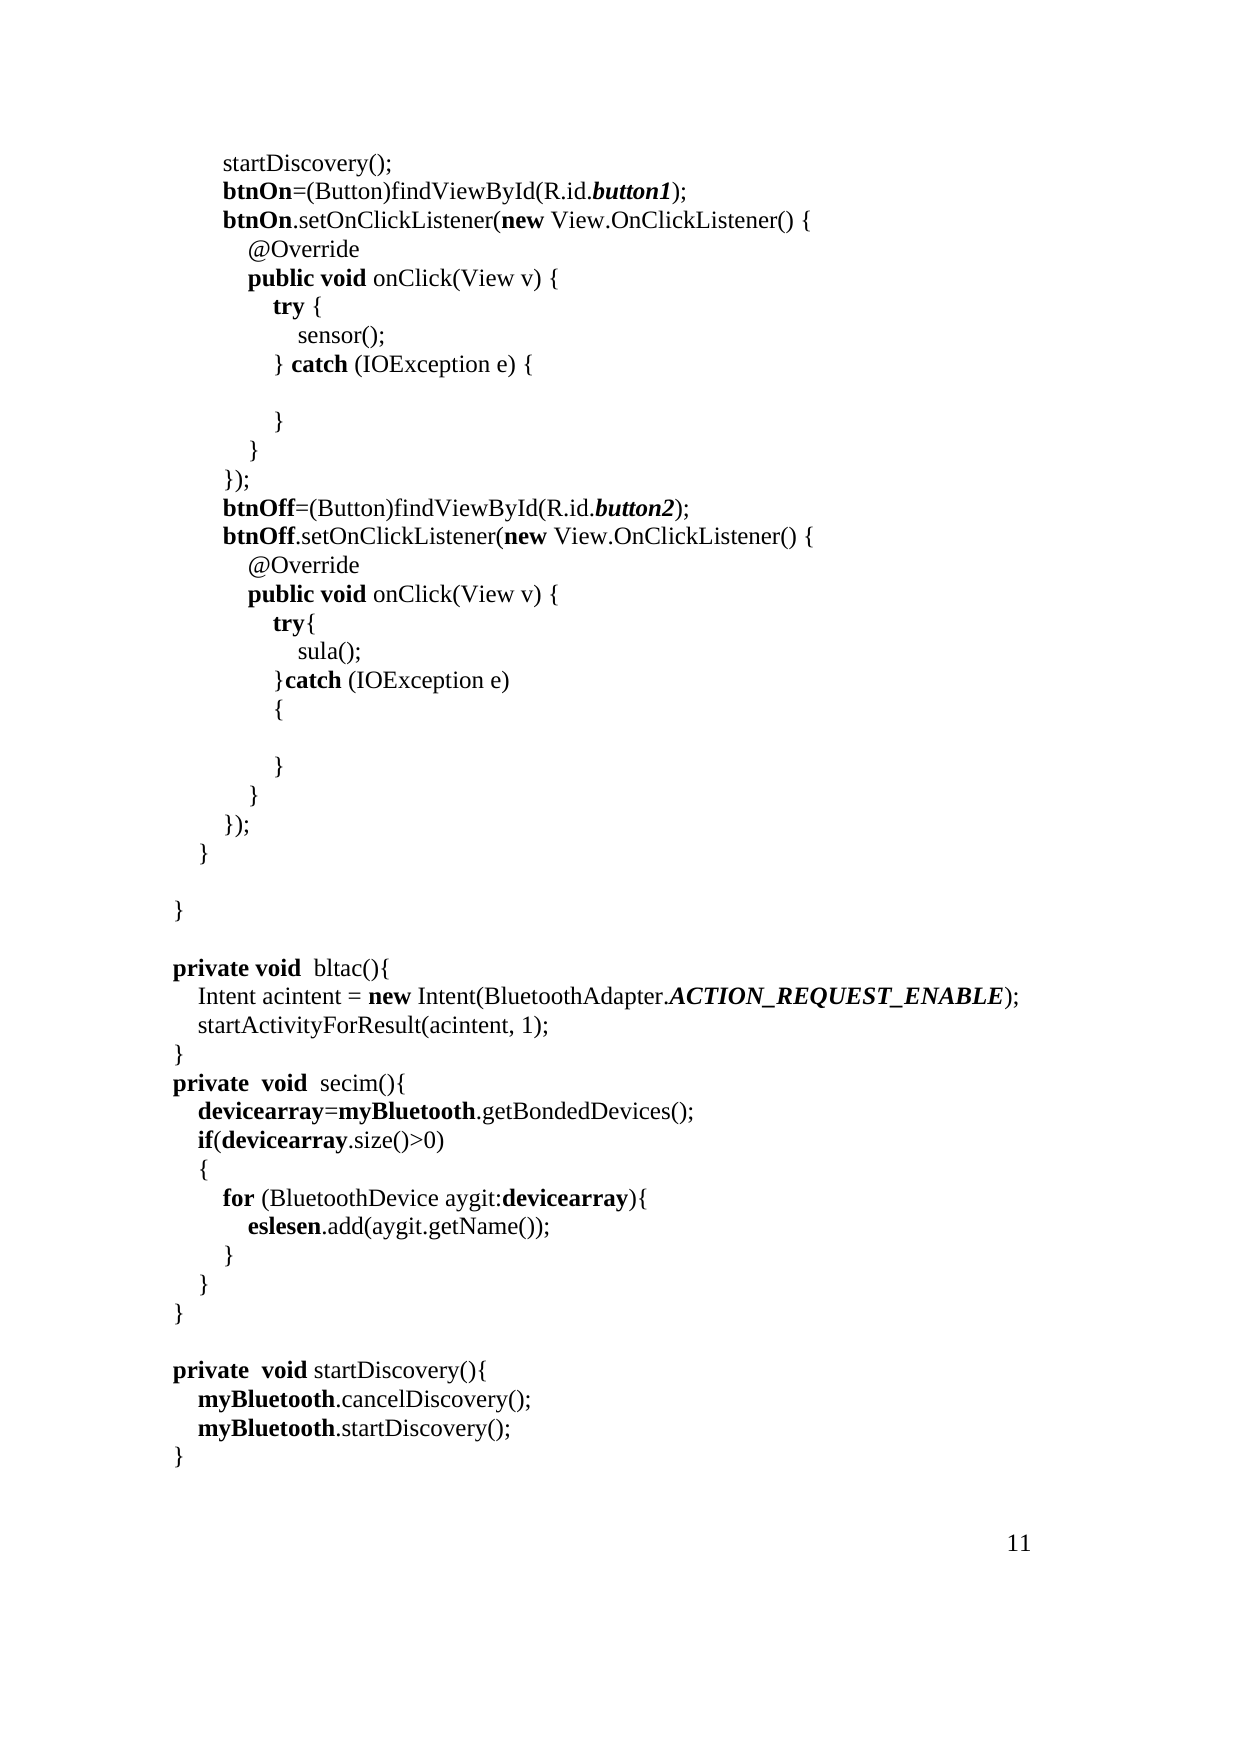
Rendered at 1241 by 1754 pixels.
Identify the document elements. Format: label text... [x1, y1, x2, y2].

text startDiscovery(); btnOn=(Button)findViewById(R.id.button1); btnOn.setOnClickListener(new View.OnClickListener() { @Override public void onClick(View v) { try { sensor(); } catch (IOException e) { } } }); btnOff=(Button)findViewById(R.id.button2); btnOff.setOnClickListener(new View.OnClickListener() { @Override public void onClick(View v) { try{ sula(); }catch (IOException e) { } } }); } } private void bltac(){ Intent acintent = new Intent(BluetoothAdapter.ACTION_REQUEST_ENABLE); startActivityForResult(acintent, 1); } private void secim(){ devicearray=myBluetooth.getBondedDevices(); if(devicearray.size()>0) { for (BluetoothDevice aygit:devicearray){ eslesen.add(aygit.getName()); } } } private void startDiscovery(){ myBluetooth.cancelDiscovery(); myBluetooth.startDiscovery(); } 11 [148, 148, 1092, 1556]
